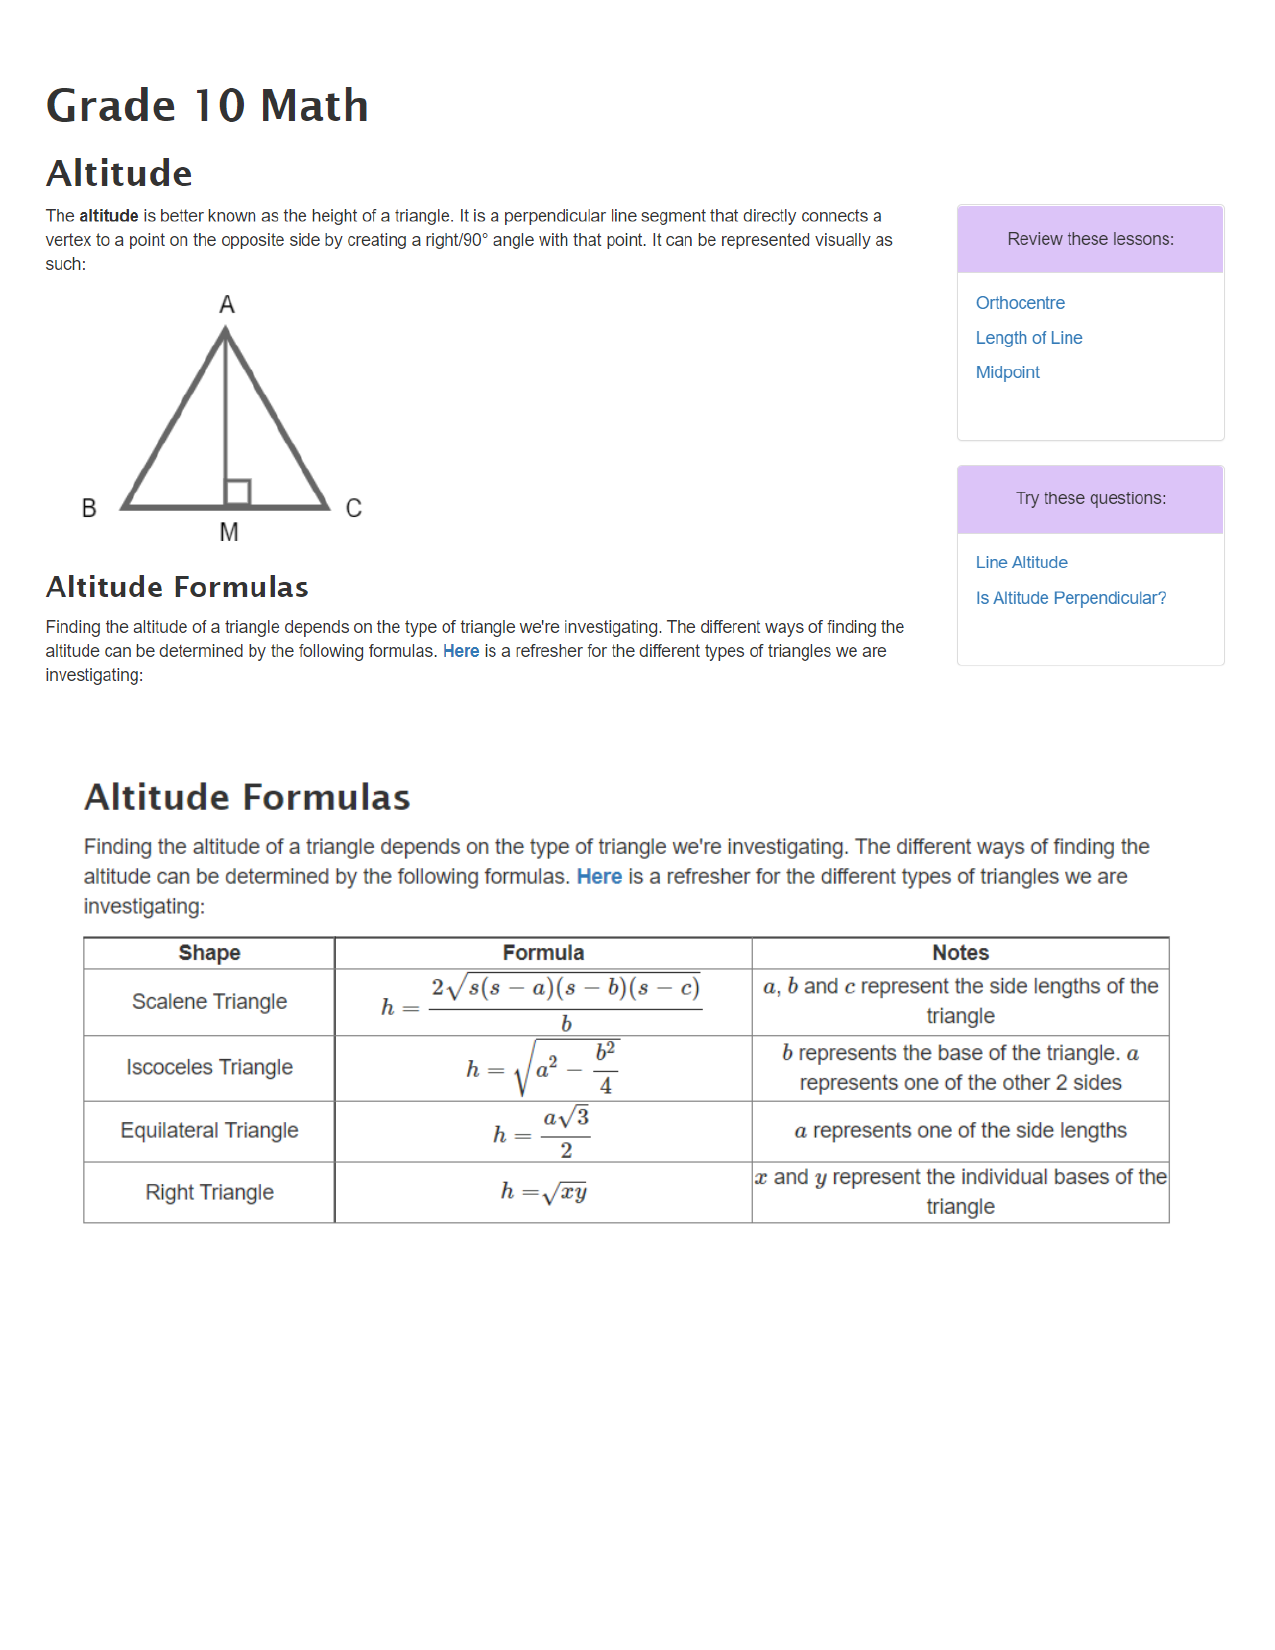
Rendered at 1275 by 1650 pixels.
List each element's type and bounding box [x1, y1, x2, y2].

picture [75, 767, 1200, 1239]
picture [38, 75, 1237, 690]
